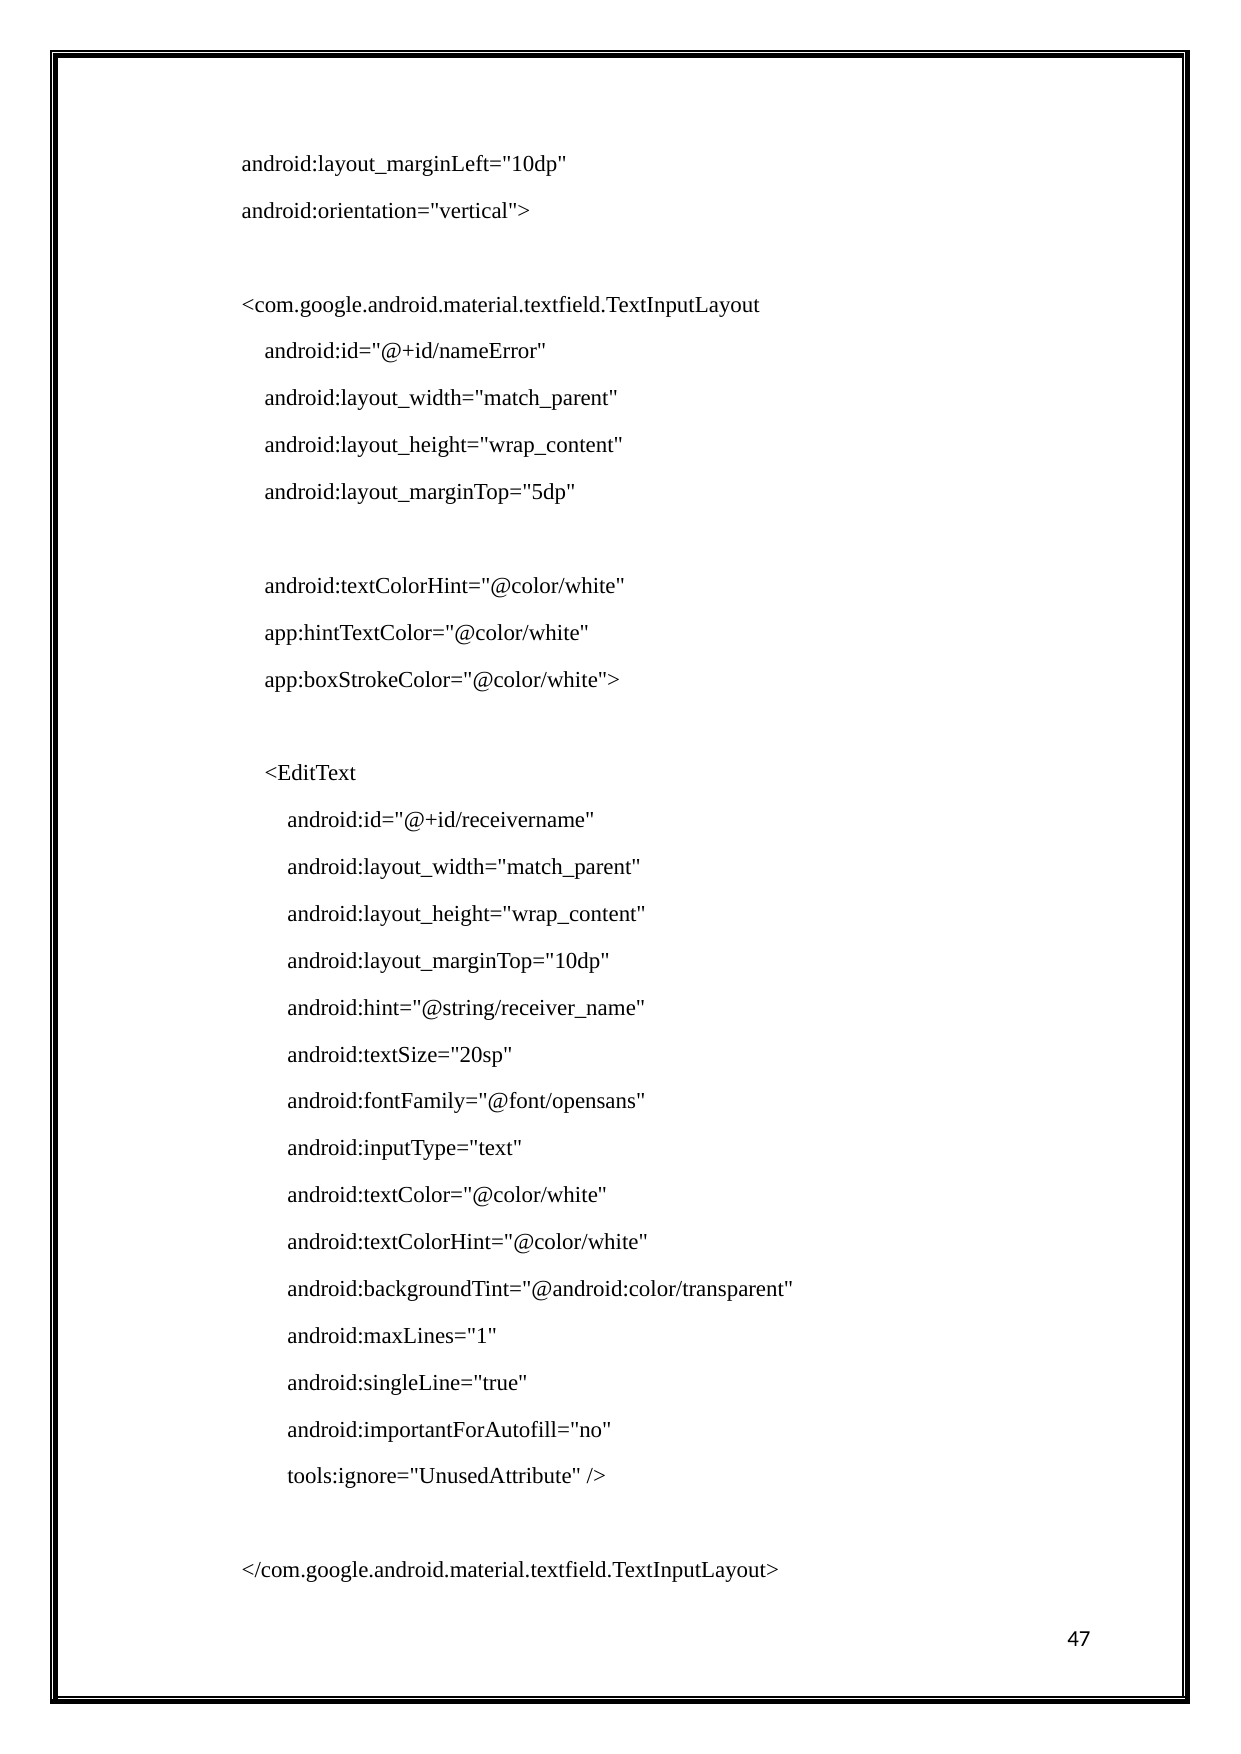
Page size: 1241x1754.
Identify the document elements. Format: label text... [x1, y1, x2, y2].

text app:hintTextColor="@color/white" [150, 619, 1090, 645]
text android:maxLines="1" [150, 1322, 1090, 1348]
text android:layout_width="match_parent" [150, 384, 1090, 411]
text android:layout_height="wrap_content" [150, 900, 1090, 926]
text android:id="@+id/nameError" [150, 337, 1090, 364]
text android:hint="@string/receiver_name" [150, 994, 1090, 1020]
text android:textColorHint="@color/white" [150, 1228, 1090, 1254]
text </com.google.android.material.textfield.TextInputLayout> [150, 1556, 1090, 1583]
text app:boxStrokeColor="@color/white"> [150, 666, 1090, 692]
text android:fontFamily="@font/opensans" [150, 1087, 1090, 1114]
text android:orientation="vertical"> [150, 197, 1090, 223]
text android:textColor="@color/white" [150, 1181, 1090, 1208]
text android:layout_marginLeft="10dp" [150, 150, 1090, 176]
text android:layout_marginTop="10dp" [150, 947, 1090, 973]
text android:id="@+id/receivername" [150, 806, 1090, 833]
text android:layout_marginTop="5dp" [150, 478, 1090, 504]
text android:textSize="20sp" [150, 1041, 1090, 1067]
text <com.google.android.material.textfield.TextInputLayout [150, 291, 1090, 317]
text android:inputType="text" [150, 1134, 1090, 1161]
text <EditText [150, 759, 1090, 786]
text android:layout_width="match_parent" [150, 853, 1090, 879]
text android:singleLine="true" [150, 1369, 1090, 1395]
text tools:ignore="UnusedAttribute" /> [150, 1462, 1090, 1489]
text android:backgroundTint="@android:color/transparent" [150, 1275, 1090, 1301]
text android:layout_height="wrap_content" [150, 431, 1090, 458]
text android:textColorHint="@color/white" [150, 572, 1090, 598]
text android:importantForAutofill="no" [150, 1416, 1090, 1442]
